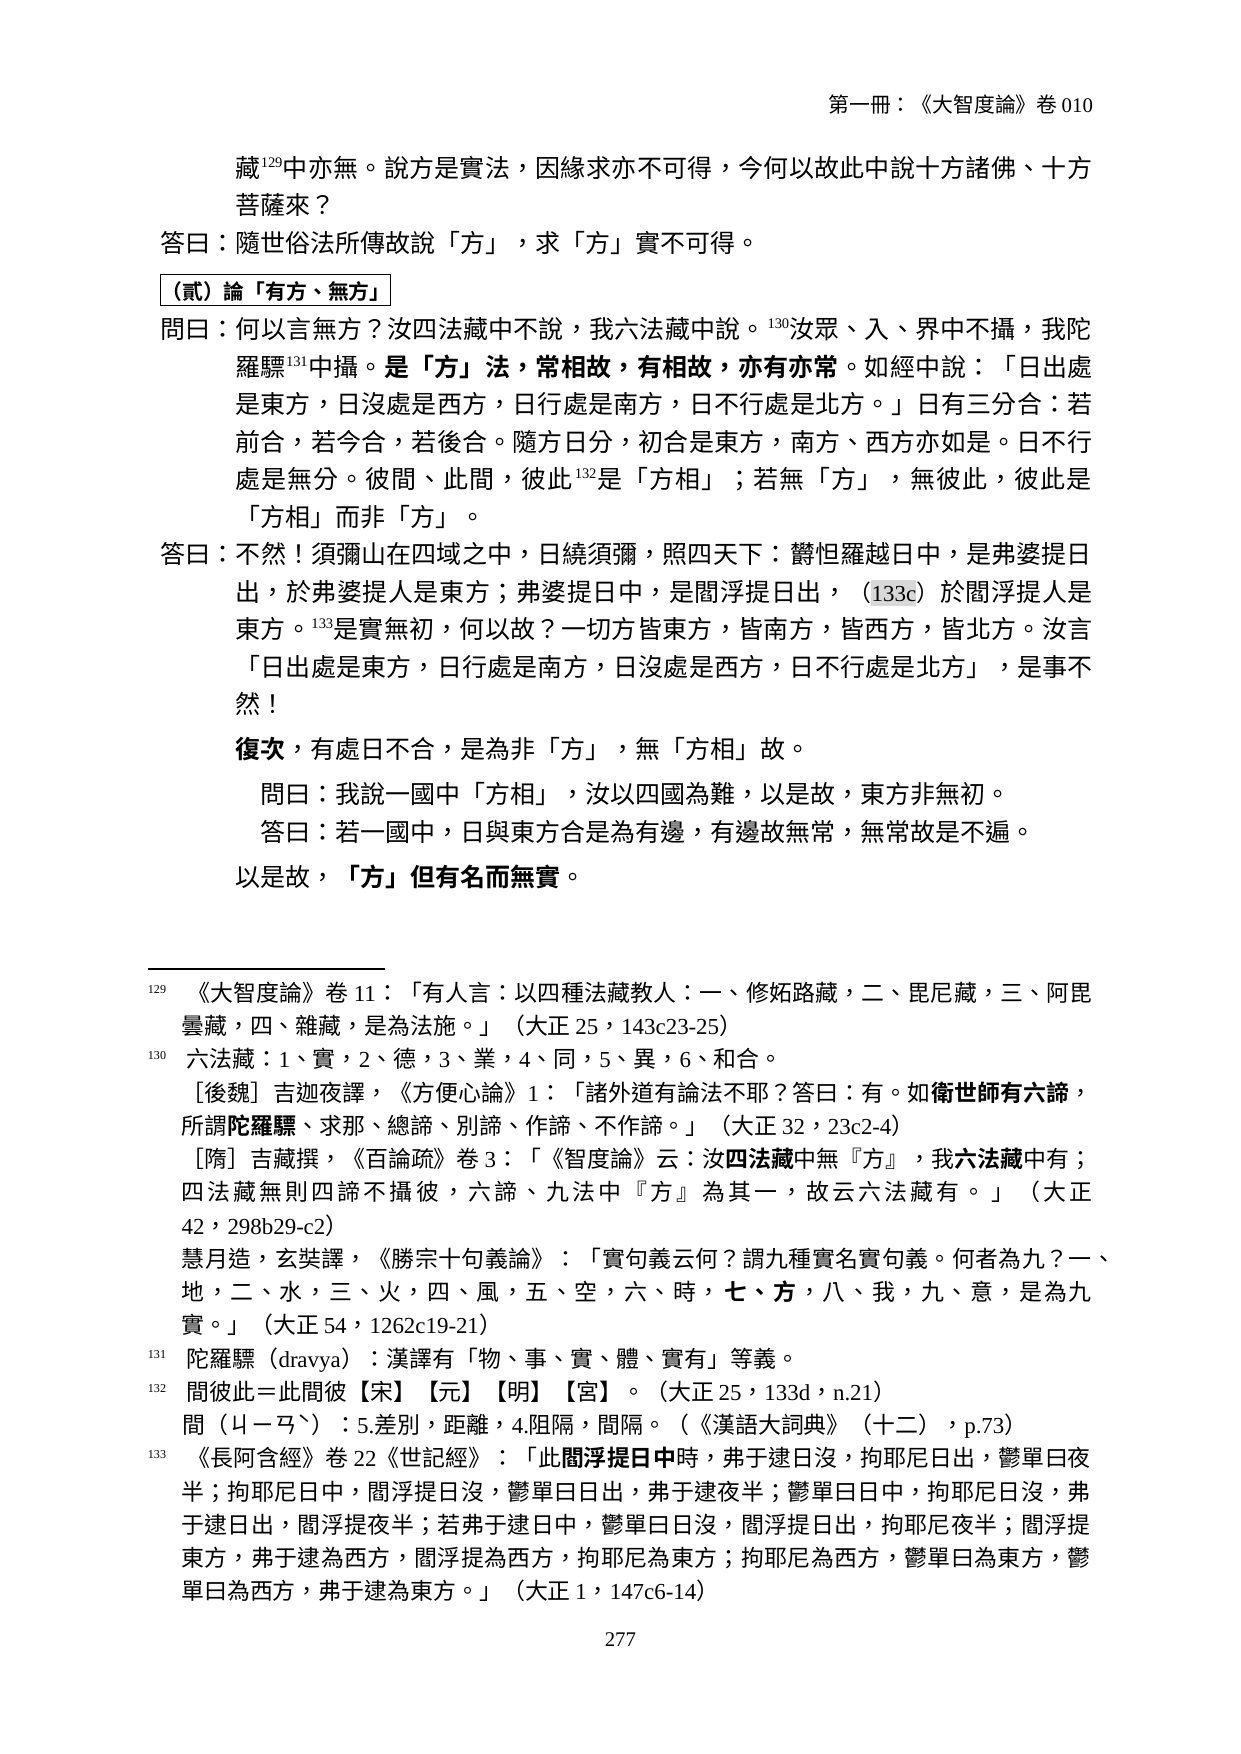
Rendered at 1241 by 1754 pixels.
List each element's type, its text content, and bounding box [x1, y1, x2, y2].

text 答曰：隨世俗法所傳故說「方」，求「方」實不可得。 [160, 223, 1092, 260]
text 答曰：若一國中，日與東方合是為有邊，有邊故無常，無常故是不遍。 [260, 811, 1092, 849]
text 復次，有處日不合，是為非「方」，無「方相」故。 [235, 729, 1092, 766]
text （貳）論「有方、無方」 [160, 271, 1092, 309]
text 問曰：我說一國中「方相」，汝以四國為難，以是故，東方非無初。 [260, 774, 1092, 811]
text 答曰：不然！須彌山在四域之中，日繞須彌，照四天下：欝怛羅越日中，是弗婆提日出，於弗婆提人是東方；弗婆提日中，是閻浮提日出，（）於閻浮提人是東方。是實無初，何以故？一切方皆東方，皆南方，皆西方，皆北方。汝言「日出處是東方，日行處是南方，日沒處是西方，日不行處是北方」，是事不然！ [160, 534, 1092, 721]
text 問曰：如佛法中，實無諸方名，何以故？諸五眾、十二入、十八界中所不攝，四法藏中亦無。說方是實法，因緣求亦不可得，今何以故此中說十方諸佛、十方菩薩來？ [160, 148, 1092, 223]
text 問曰：何以言無方？汝四法藏中不說，我六法藏中說。汝眾、入、界中不攝，我陀羅驃中攝。是「方」法，常相故，有相故，亦有亦常。如經中說：「日出處是東方，日沒處是西方，日行處是南方，日不行處是北方。」日有三分合：若前合，若今合，若後合。隨方日分，初合是東方，南方、西方亦如是。日不行處是無分。彼間、此間，彼此是「方相」；若無「方」，無彼此，彼此是「方相」而非「方」。 [160, 309, 1092, 534]
text 以是故，「方」但有名而無實。 [235, 856, 1092, 894]
